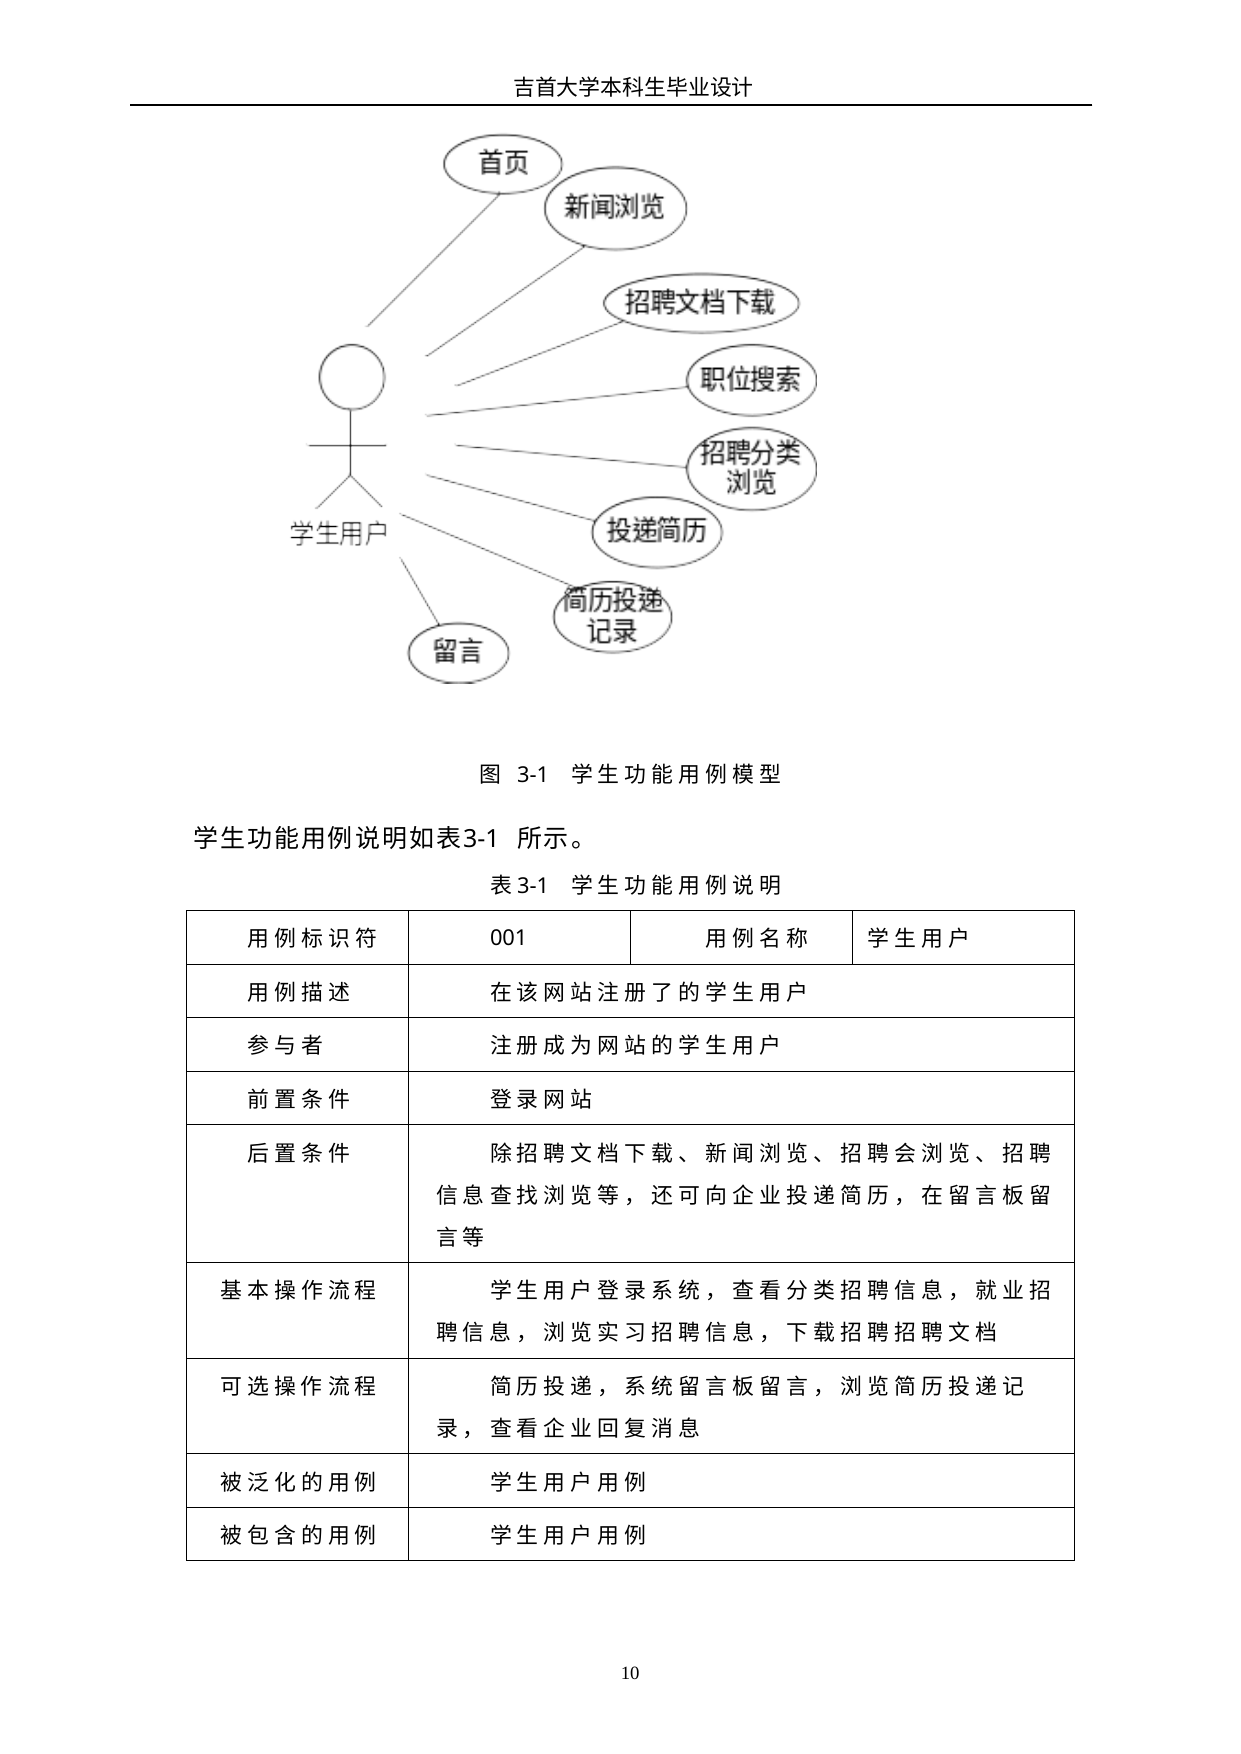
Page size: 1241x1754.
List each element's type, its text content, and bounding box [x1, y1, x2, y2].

table_header 用例名称 [631, 911, 852, 963]
table_header 用例标识符 [187, 911, 408, 963]
table_cell 被泛化的用例 [187, 1454, 408, 1507]
table_cell 用例描述 [187, 965, 408, 1017]
text 图3-1学生功能用例模型 [139, 726, 1083, 810]
table_header 学生用户 [853, 911, 1074, 963]
table_cell 学生用户登录系统，查看分类招聘信息，就业招聘信息，浏览实习招聘信息，下载招聘招聘文档 [409, 1263, 1074, 1357]
table_cell 前置条件 [187, 1072, 408, 1124]
table_cell 除招聘文档下载、新闻浏览、招聘会浏览、招聘信息查找浏览等，还可向企业投递简历，在留言板留言等 [409, 1125, 1074, 1262]
table_cell 可选操作流程 [187, 1359, 408, 1453]
table_cell 参与者 [187, 1018, 408, 1071]
table_cell 简历投递，系统留言板留言，浏览简历投递记录，查看企业回复消息 [409, 1359, 1074, 1453]
table_cell 注册成为网站的学生用户 [409, 1018, 1074, 1071]
text 学生功能用例说明如表3-1所示。 [139, 815, 1083, 857]
table_cell 基本操作流程 [187, 1263, 408, 1357]
table_cell 学生用户用例 [409, 1454, 1074, 1507]
table_cell 学生用户用例 [409, 1508, 1074, 1560]
table_cell 在该网站注册了的学生用户 [409, 965, 1074, 1017]
table_cell 后置条件 [187, 1125, 408, 1262]
table_header 001 [409, 911, 630, 963]
table_cell 登录网站 [409, 1072, 1074, 1124]
table_cell 被包含的用例 [187, 1508, 408, 1560]
text 表3-1学生功能用例说明 [139, 863, 1083, 905]
